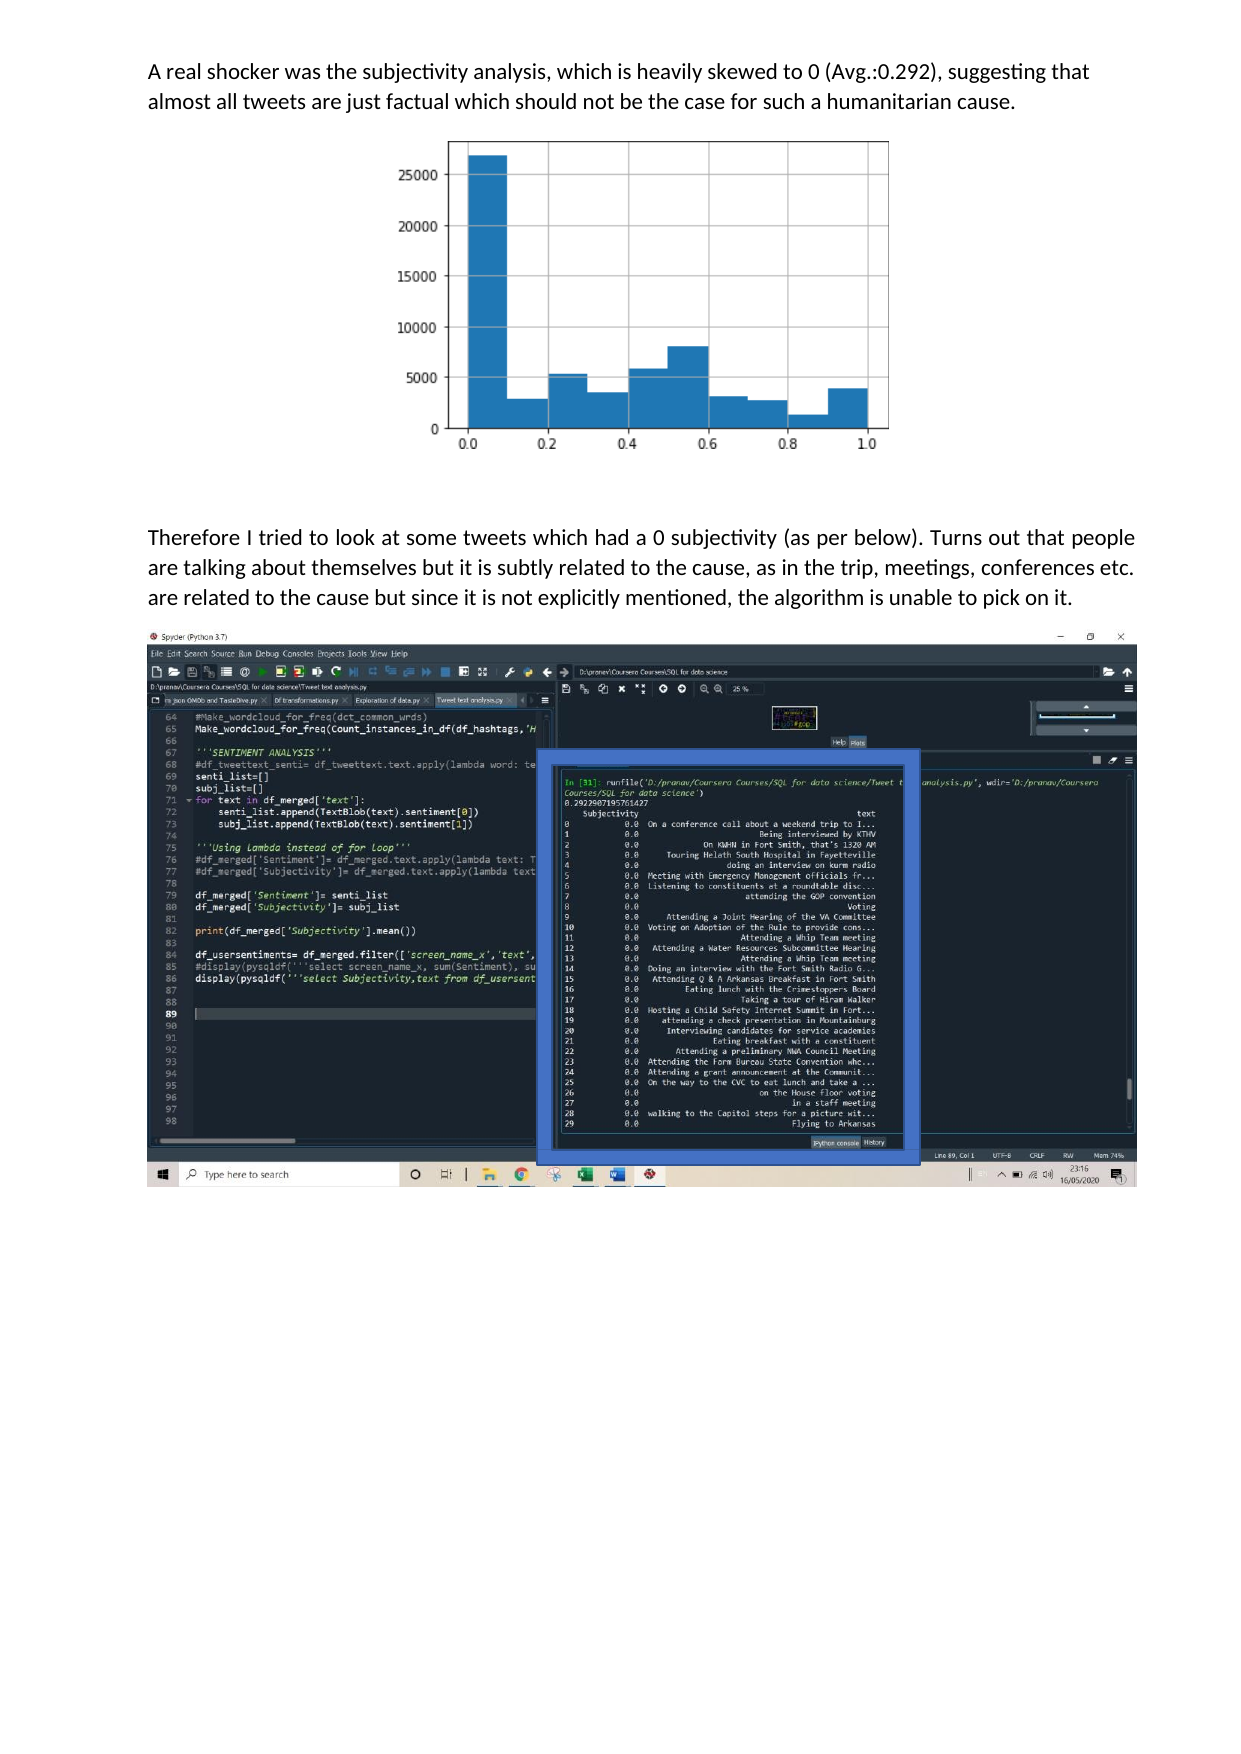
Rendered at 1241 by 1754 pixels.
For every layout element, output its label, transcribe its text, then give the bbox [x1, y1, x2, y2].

picture [147, 629, 1137, 1187]
picture [398, 141, 889, 449]
text Therefore I tried to look at some tweets which had a 0 subjectivity (as per below). Turns out that people are talking about themselves but it is subtly related to the cause, as in the trip, meetings, conferences etc. are related to the cause but since it is not explicitly mentioned, the algorithm is unable to pick on it. [148, 523, 1138, 611]
text A real shocker was the subjectivity analysis, which is heavily skewed to 0 (Avg.:0.292), suggesting that almost all tweets are just factual which should not be the case for such a humanitarian cause. [148, 57, 1093, 115]
